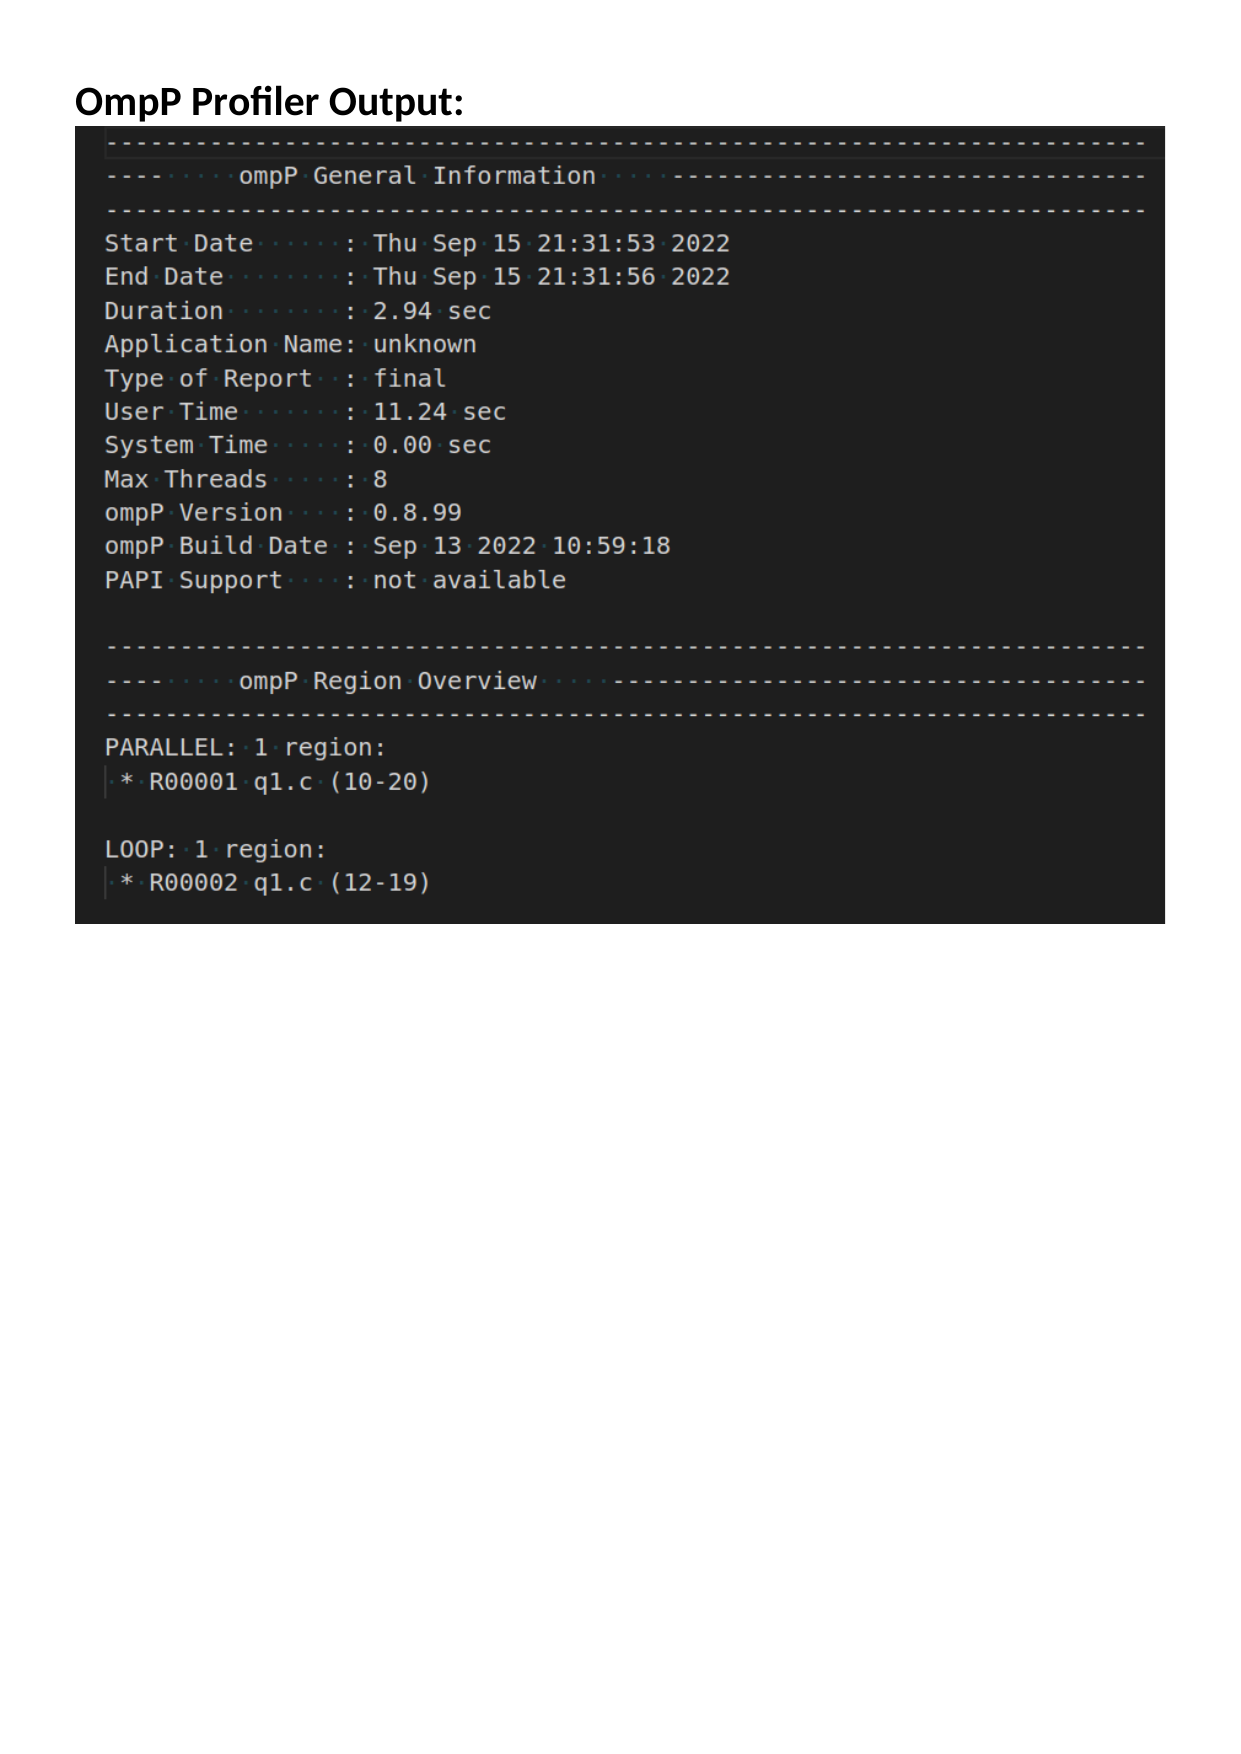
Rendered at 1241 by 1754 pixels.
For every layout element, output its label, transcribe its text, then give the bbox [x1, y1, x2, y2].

picture [75, 126, 1166, 924]
text OmpP Profiler Output: [75, 75, 1165, 126]
